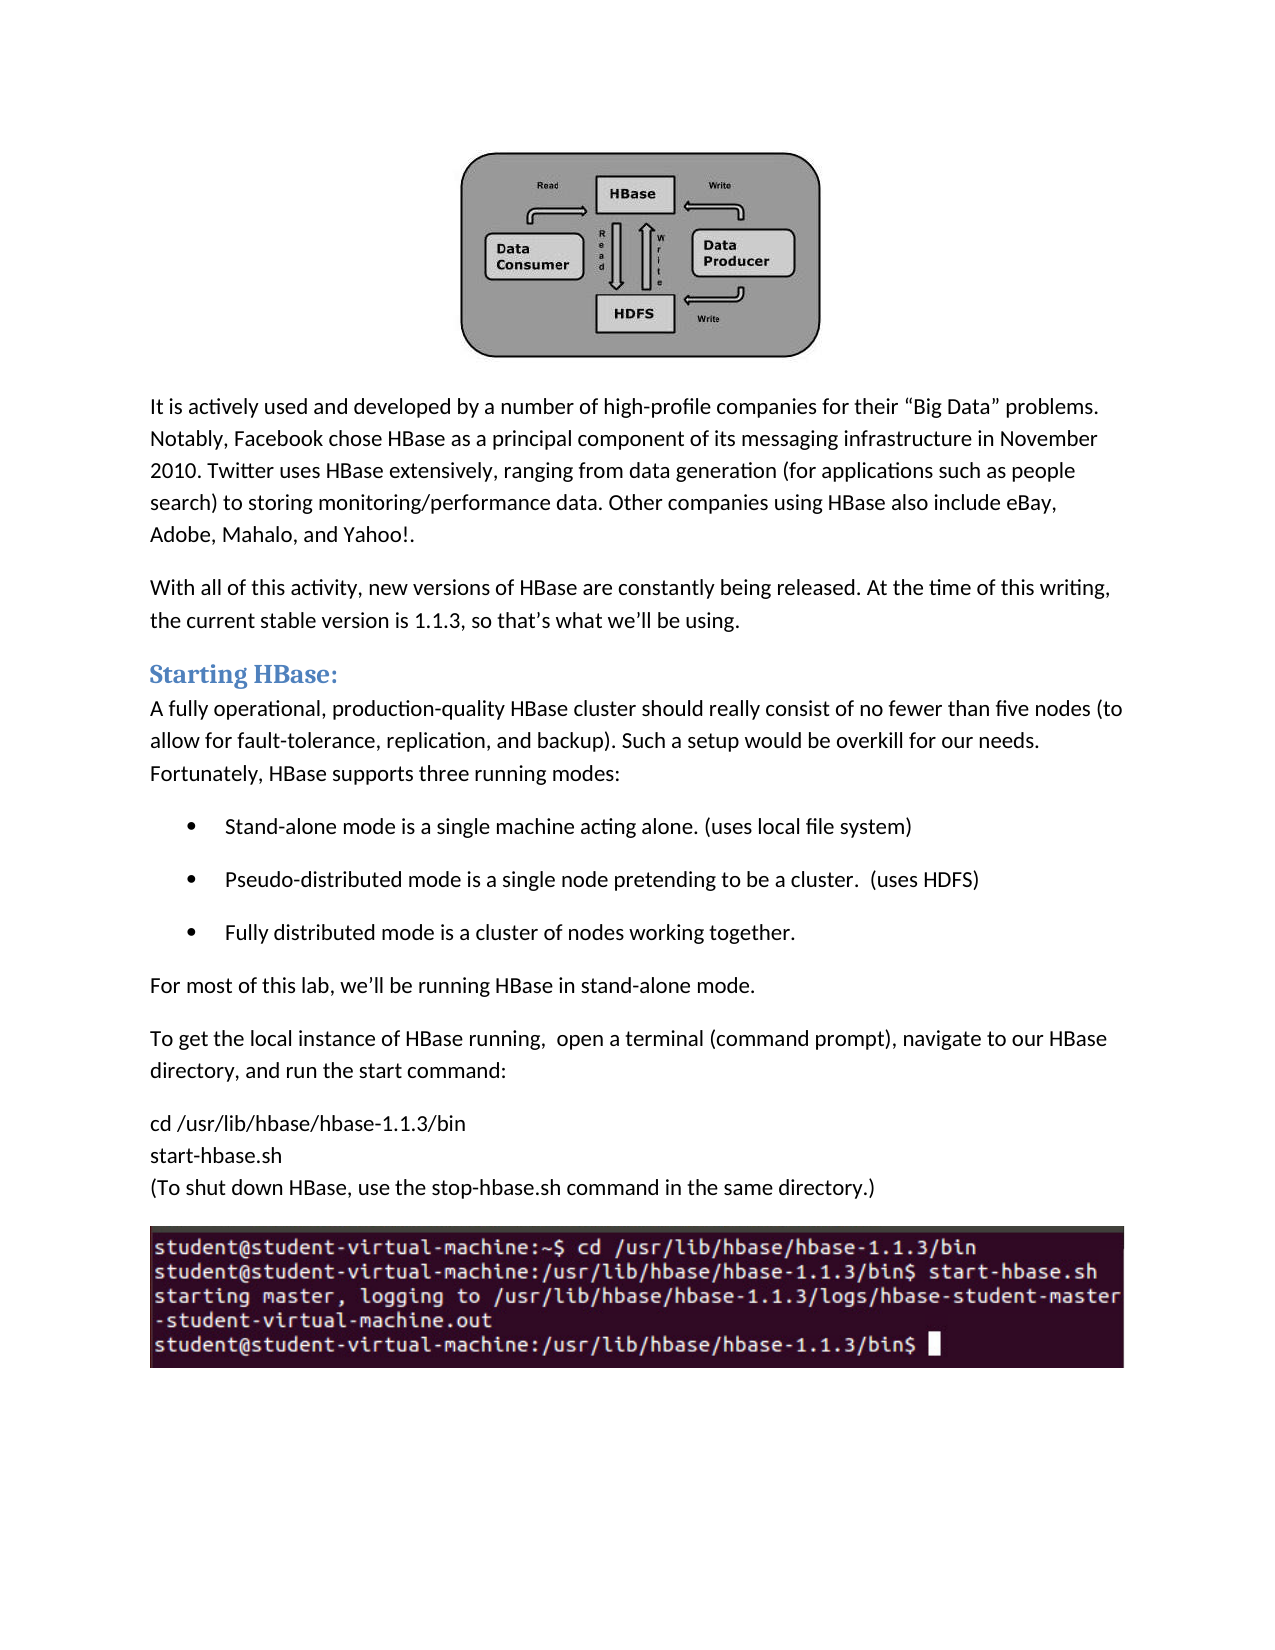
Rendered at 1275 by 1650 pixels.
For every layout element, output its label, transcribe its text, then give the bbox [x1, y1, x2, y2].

text (To shut down HBase, use the stop-hbase.sh command in the same directory.) [150, 1173, 1125, 1202]
text start-hbase.sh [150, 1141, 1125, 1169]
list Fully distributed mode is a cluster of nodes working together. [187, 918, 1125, 946]
text With all of this activity, new versions of HBase are constantly being released. At the time of this writing, the current stable version is 1.1.3, so that’s what we’ll be using. [150, 573, 1125, 634]
text cd /usr/lib/hbase/hbase-1.1.3/bin [150, 1109, 1125, 1137]
picture [452, 150, 823, 367]
text To get the local instance of HBase running, open a terminal (command prompt), navigate to our HBase directory, and run the start command: [150, 1024, 1125, 1084]
list Stand-alone mode is a single machine acting alone. (uses local file system) [187, 812, 1125, 840]
picture [150, 1226, 1125, 1368]
list Pseudo-distributed mode is a single node pretending to be a cluster. (uses HDFS) [187, 865, 1125, 893]
text A fully operational, production-quality HBase cluster should really consist of no fewer than five nodes (to allow for fault-tolerance, replication, and backup). Such a setup would be overkill for our needs. Fortunately, HBase supports three running modes: [150, 694, 1125, 787]
text It is actively used and developed by a number of high-profile companies for their “Big Data” problems. Notably, Facebook chose HBase as a principal component of its messaging infrastructure in November 2010. Twitter uses HBase extensively, ranging from data generation (for applications such as people search) to storing monitoring/performance data. Other companies using HBase also include eBay, Adobe, Mahalo, and Yahoo!. [150, 392, 1125, 548]
text For most of this lab, we’ll be running HBase in stand-alone mode. [150, 971, 1125, 999]
subtitle Starting HBase: [150, 659, 1125, 690]
